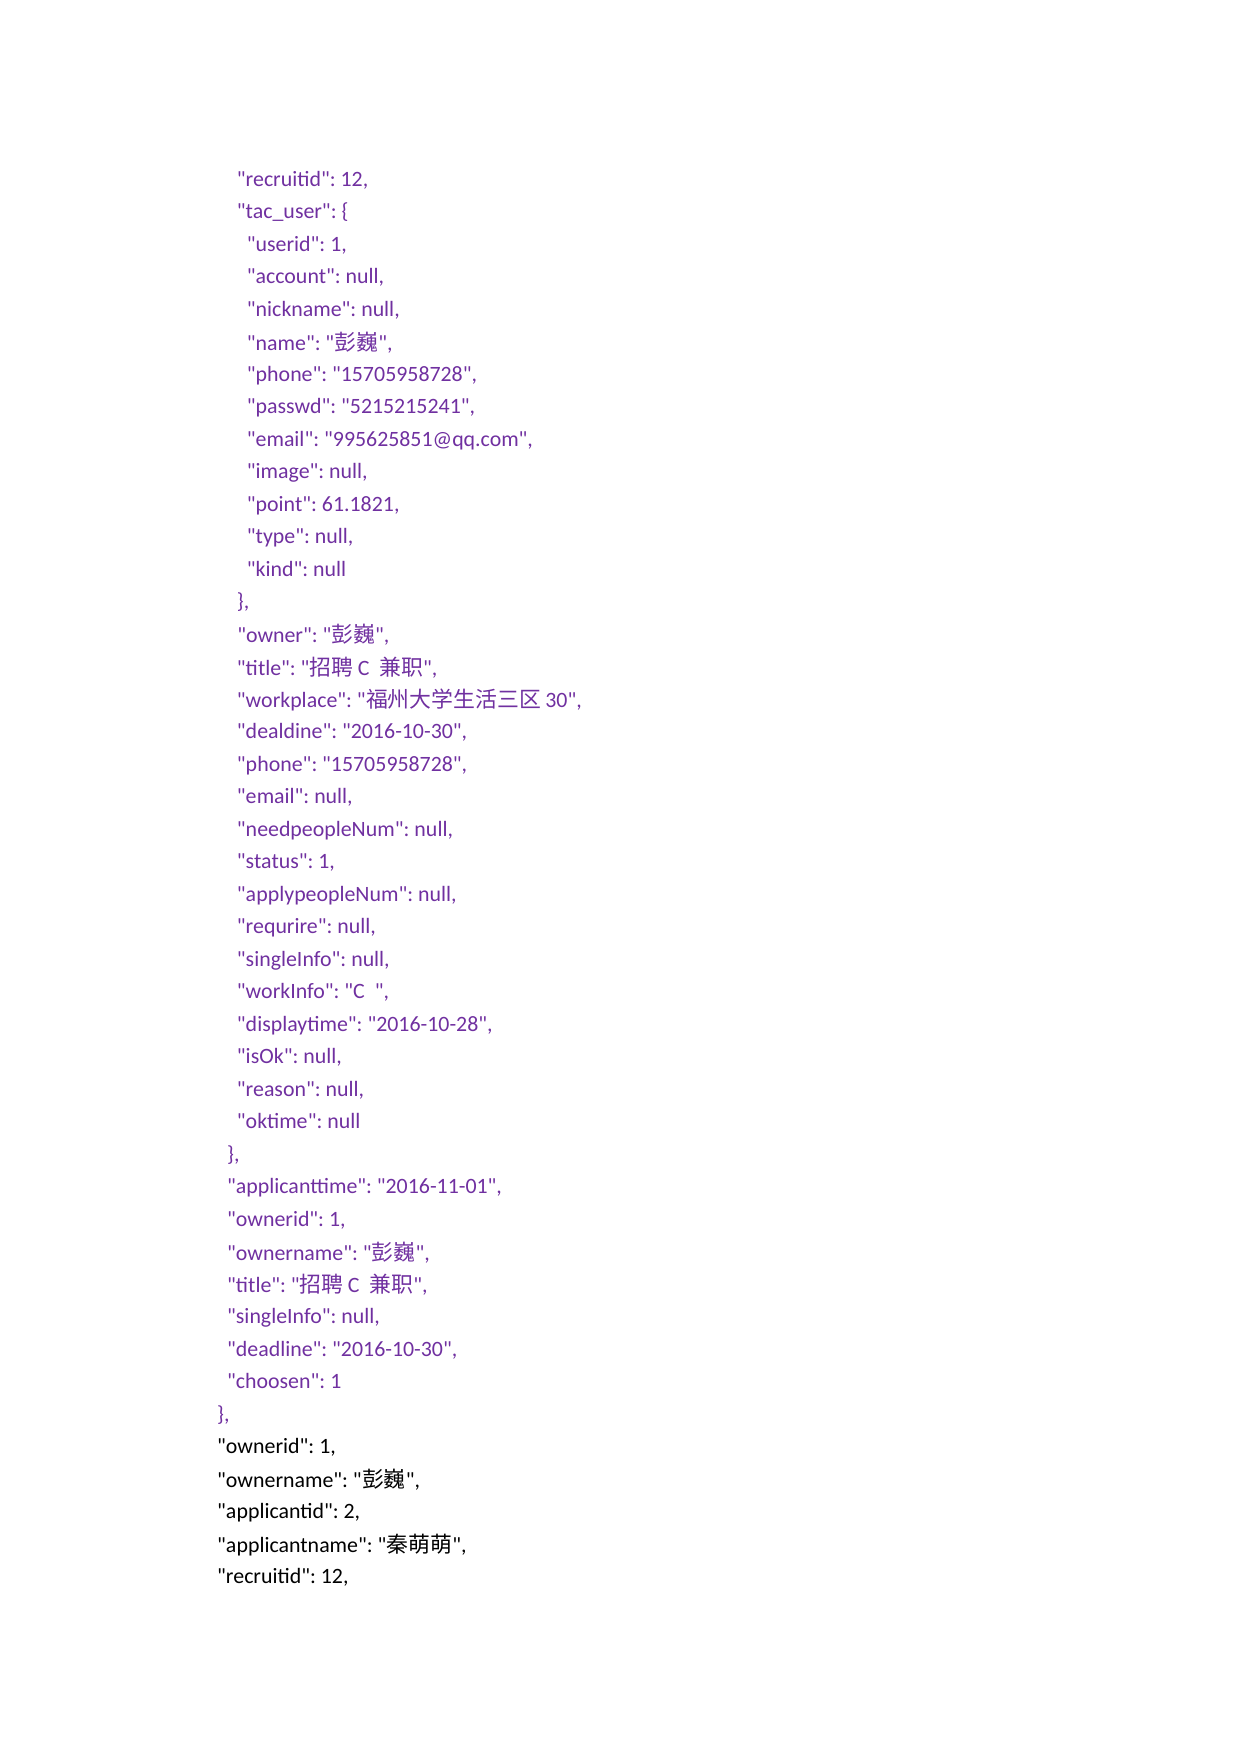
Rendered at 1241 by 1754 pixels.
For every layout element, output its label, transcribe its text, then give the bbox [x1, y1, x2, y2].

text "title": "招聘C 兼职", [187, 1267, 1053, 1299]
text "owner": "彭巍", [187, 617, 1053, 649]
text "oktime": null [187, 1104, 1053, 1137]
text "reason": null, [187, 1072, 1053, 1104]
text "kind": null [187, 552, 1053, 584]
text "tac_user": { [187, 194, 1053, 227]
text "dealdine": "2016-10-30", [187, 714, 1053, 747]
text "requrire": null, [187, 909, 1053, 942]
text "email": "995625851@qq.com", [187, 422, 1053, 454]
text }, [187, 1137, 1053, 1169]
text "name": "彭巍", [187, 324, 1053, 357]
text "ownerid": 1, [187, 1202, 1053, 1234]
text "applypeopleNum": null, [187, 877, 1053, 909]
text }, [187, 584, 1053, 617]
text "displaytime": "2016-10-28", [187, 1007, 1053, 1039]
text "ownername": "彭巍", [187, 1462, 1053, 1494]
text "recruitid": 12, [187, 1559, 1053, 1592]
text "nickname": null, [187, 292, 1053, 324]
text "recruitid": 12, [187, 162, 1053, 194]
text "workplace": "福州大学生活三区30", [187, 682, 1053, 714]
text "singleInfo": null, [187, 942, 1053, 974]
text "needpeopleNum": null, [187, 812, 1053, 844]
text "phone": "15705958728", [187, 747, 1053, 779]
text "deadline": "2016-10-30", [187, 1332, 1053, 1364]
text "passwd": "5215215241", [187, 389, 1053, 422]
text "workInfo": "C ", [187, 974, 1053, 1007]
text "email": null, [187, 779, 1053, 812]
text "applicantid": 2, [187, 1494, 1053, 1527]
text "status": 1, [187, 844, 1053, 877]
text "choosen": 1 [187, 1364, 1053, 1397]
text "applicantname": "秦萌萌", [187, 1527, 1053, 1559]
text "singleInfo": null, [187, 1299, 1053, 1332]
text "title": "招聘C 兼职", [187, 649, 1053, 682]
text "ownerid": 1, [187, 1429, 1053, 1462]
text "point": 61.1821, [187, 487, 1053, 519]
text "userid": 1, [187, 227, 1053, 259]
text "image": null, [187, 454, 1053, 487]
text "type": null, [187, 519, 1053, 552]
text "account": null, [187, 259, 1053, 292]
text "ownername": "彭巍", [187, 1234, 1053, 1267]
text "applicanttime": "2016-11-01", [187, 1169, 1053, 1202]
text "isOk": null, [187, 1039, 1053, 1072]
text "phone": "15705958728", [187, 357, 1053, 389]
text }, [187, 1397, 1053, 1429]
